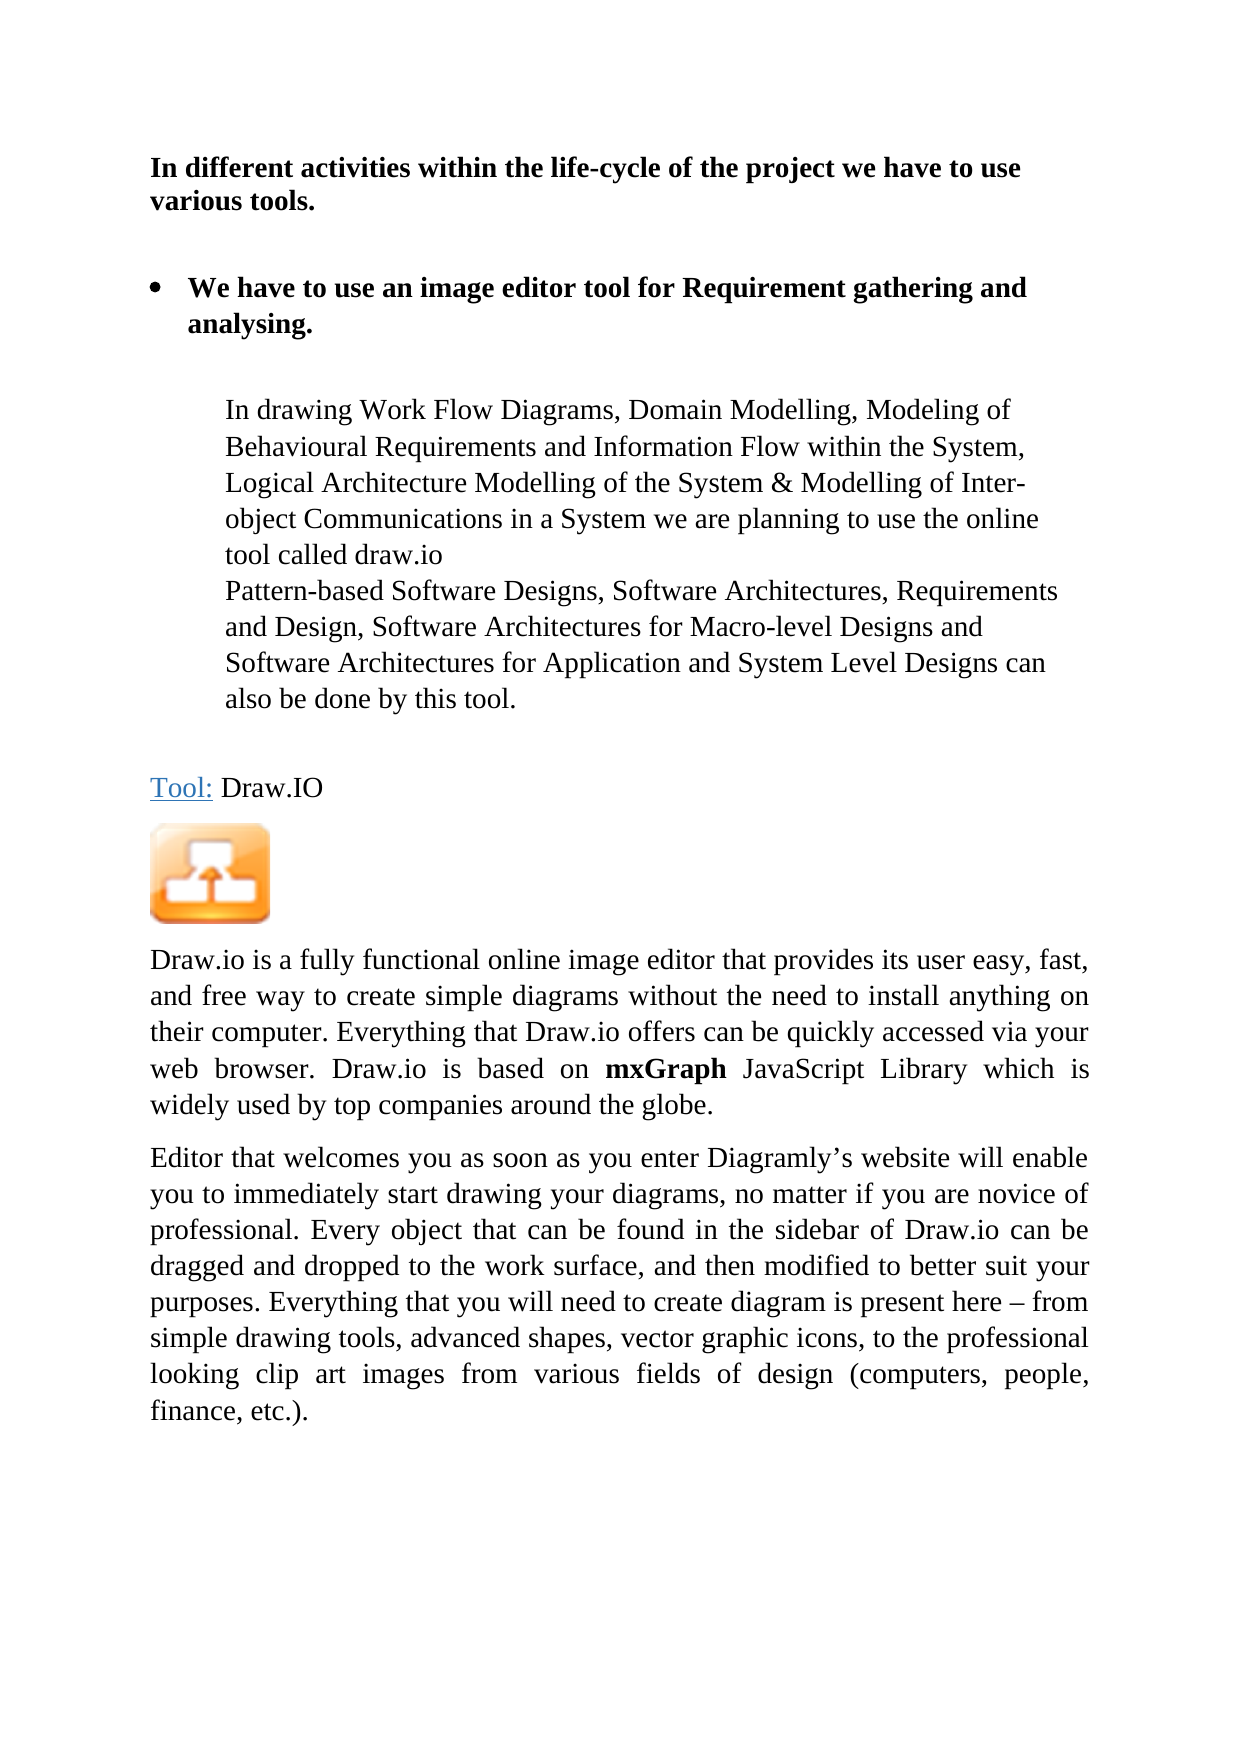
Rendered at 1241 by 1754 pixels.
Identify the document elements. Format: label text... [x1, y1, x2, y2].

text Draw.io is a fully functional online image editor that provides its user easy, fast, and free way to create simple diagrams without the need to install anything on their computer. Everything that Draw.io offers can be quickly accessed via your web browser. Draw.io is based on mxGraph JavaScript Library which is widely used by top companies around the globe. [150, 942, 1090, 1120]
text Tool: Draw.IO [150, 771, 1090, 804]
list We have to use an image editor tool for Requirement gathering and analysing. [150, 270, 1090, 340]
picture [150, 823, 271, 924]
list In drawing Work Flow Diagrams, Domain Modelling, Modeling of Behavioural Requirements and Information Flow within the System, Logical Architecture Modelling of the System & Modelling of Inter-object Communications in a System we are planning to use the online tool called draw.io [225, 392, 1090, 571]
text In different activities within the life-cycle of the project we have to use various tools. [150, 150, 1090, 217]
text Editor that welcomes you as soon as you enter Diagramly’s website will enable you to immediately start drawing your diagrams, no matter if you are novice of professional. Every object that can be found in the sidebar of Draw.io can be dragged and dropped to the work surface, and then modified to better suit your purposes. Everything that you will need to create diagram is present here – from simple drawing tools, advanced shapes, vector graphic icons, to the professional looking clip art images from various fields of design (computers, people, finance, etc.). [150, 1140, 1090, 1426]
list Pattern-based Software Designs, Software Architectures, Requirements and Design, Software Architectures for Macro-level Designs and Software Architectures for Application and System Level Designs can also be done by this tool. [225, 573, 1090, 715]
